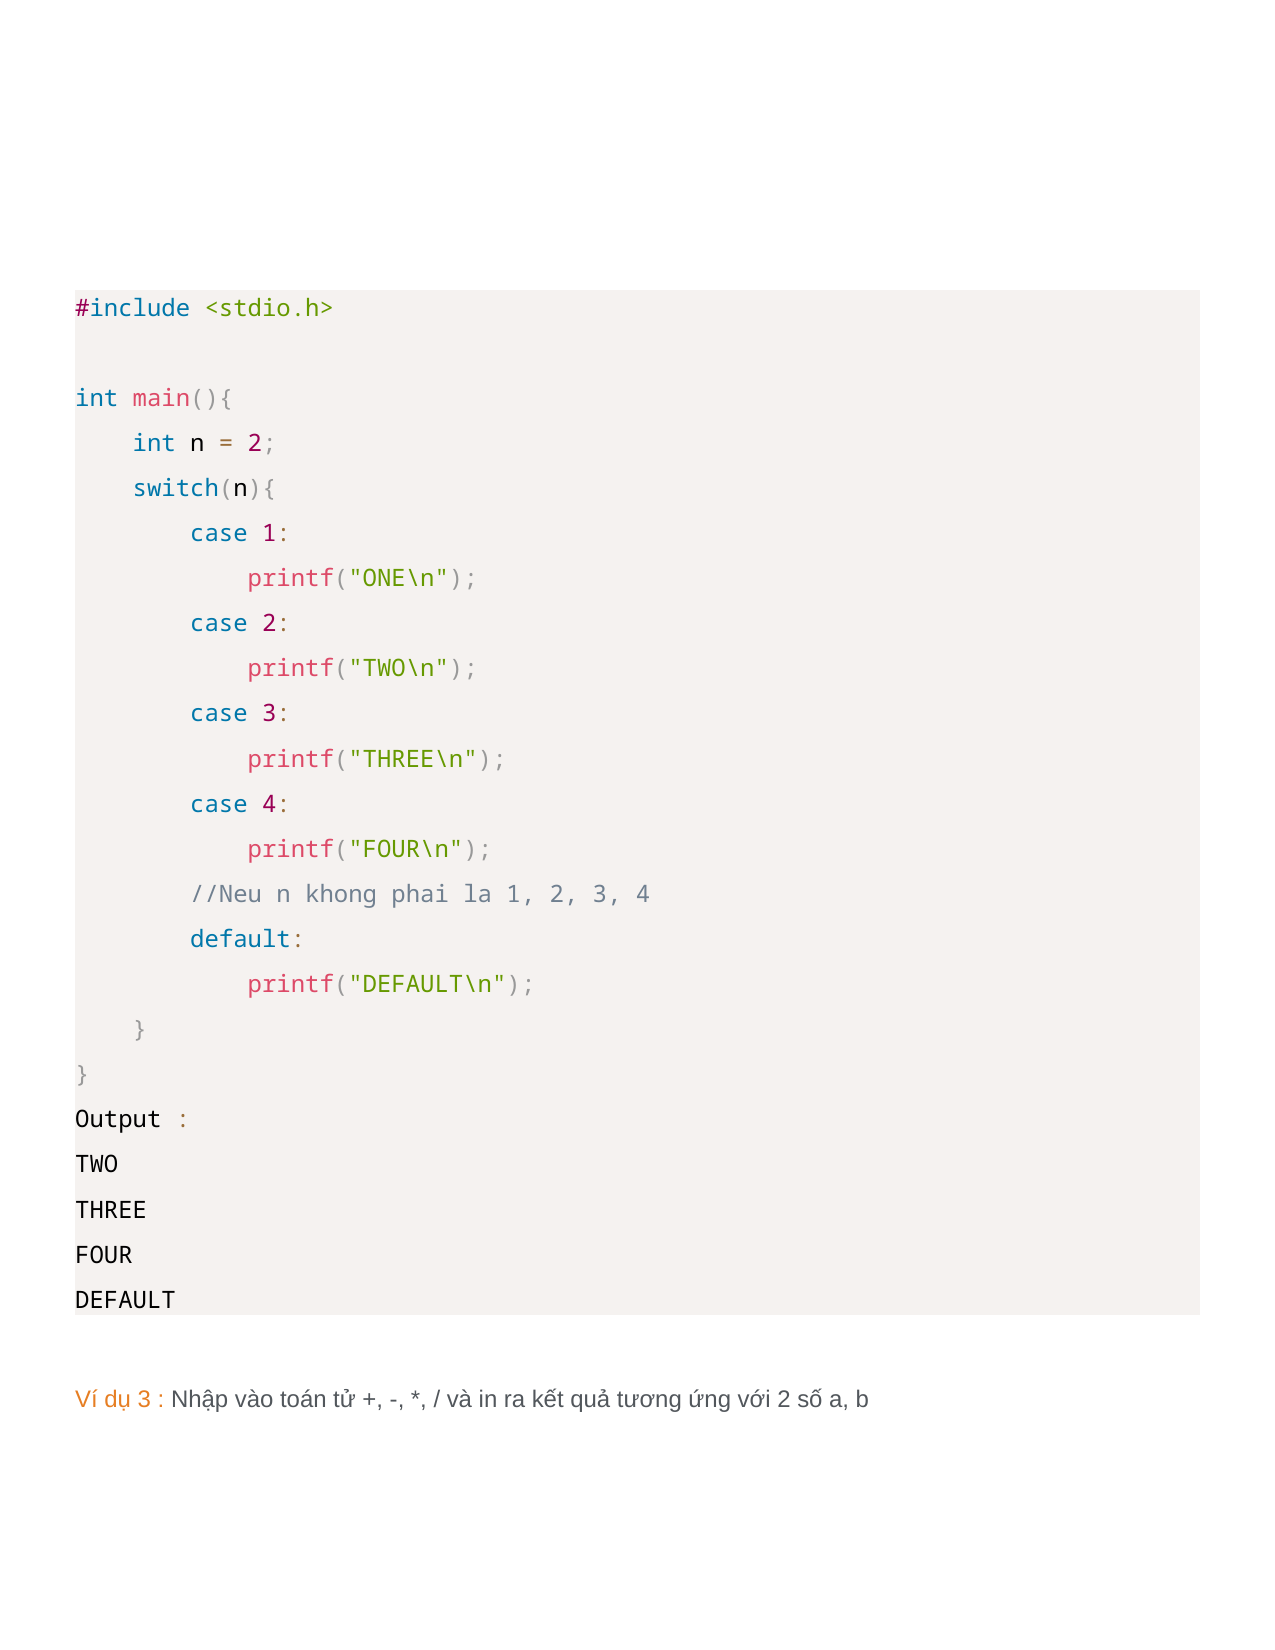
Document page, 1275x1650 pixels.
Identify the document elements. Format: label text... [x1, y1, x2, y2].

text Output : [75, 1102, 1200, 1135]
text int main(){ [75, 381, 1200, 413]
text TWO [75, 1147, 1200, 1180]
text } [75, 1057, 1200, 1090]
text Ví dụ 3 : Nhập vào toán tử +, -, *, / và in ra kết quả tương ứng với 2 số a, b [75, 1384, 1200, 1412]
text case 2: [75, 606, 1200, 639]
text #include <stdio.h> [75, 290, 1200, 323]
text int n = 2; [75, 426, 1200, 458]
text printf("THREE\n"); [75, 741, 1200, 774]
text case 1: [75, 516, 1200, 548]
text case 3: [75, 696, 1200, 729]
text FOUR [75, 1237, 1200, 1270]
text printf("TWO\n"); [75, 651, 1200, 684]
text THREE [75, 1192, 1200, 1225]
text } [75, 1012, 1200, 1044]
text default: [75, 922, 1200, 954]
text case 4: [75, 786, 1200, 819]
text printf("ONE\n"); [75, 561, 1200, 593]
text //Neu n khong phai la 1, 2, 3, 4 [75, 877, 1200, 909]
text printf("DEFAULT\n"); [75, 967, 1200, 999]
text DEFAULT [75, 1283, 1200, 1315]
text switch(n){ [75, 471, 1200, 503]
text printf("FOUR\n"); [75, 832, 1200, 864]
